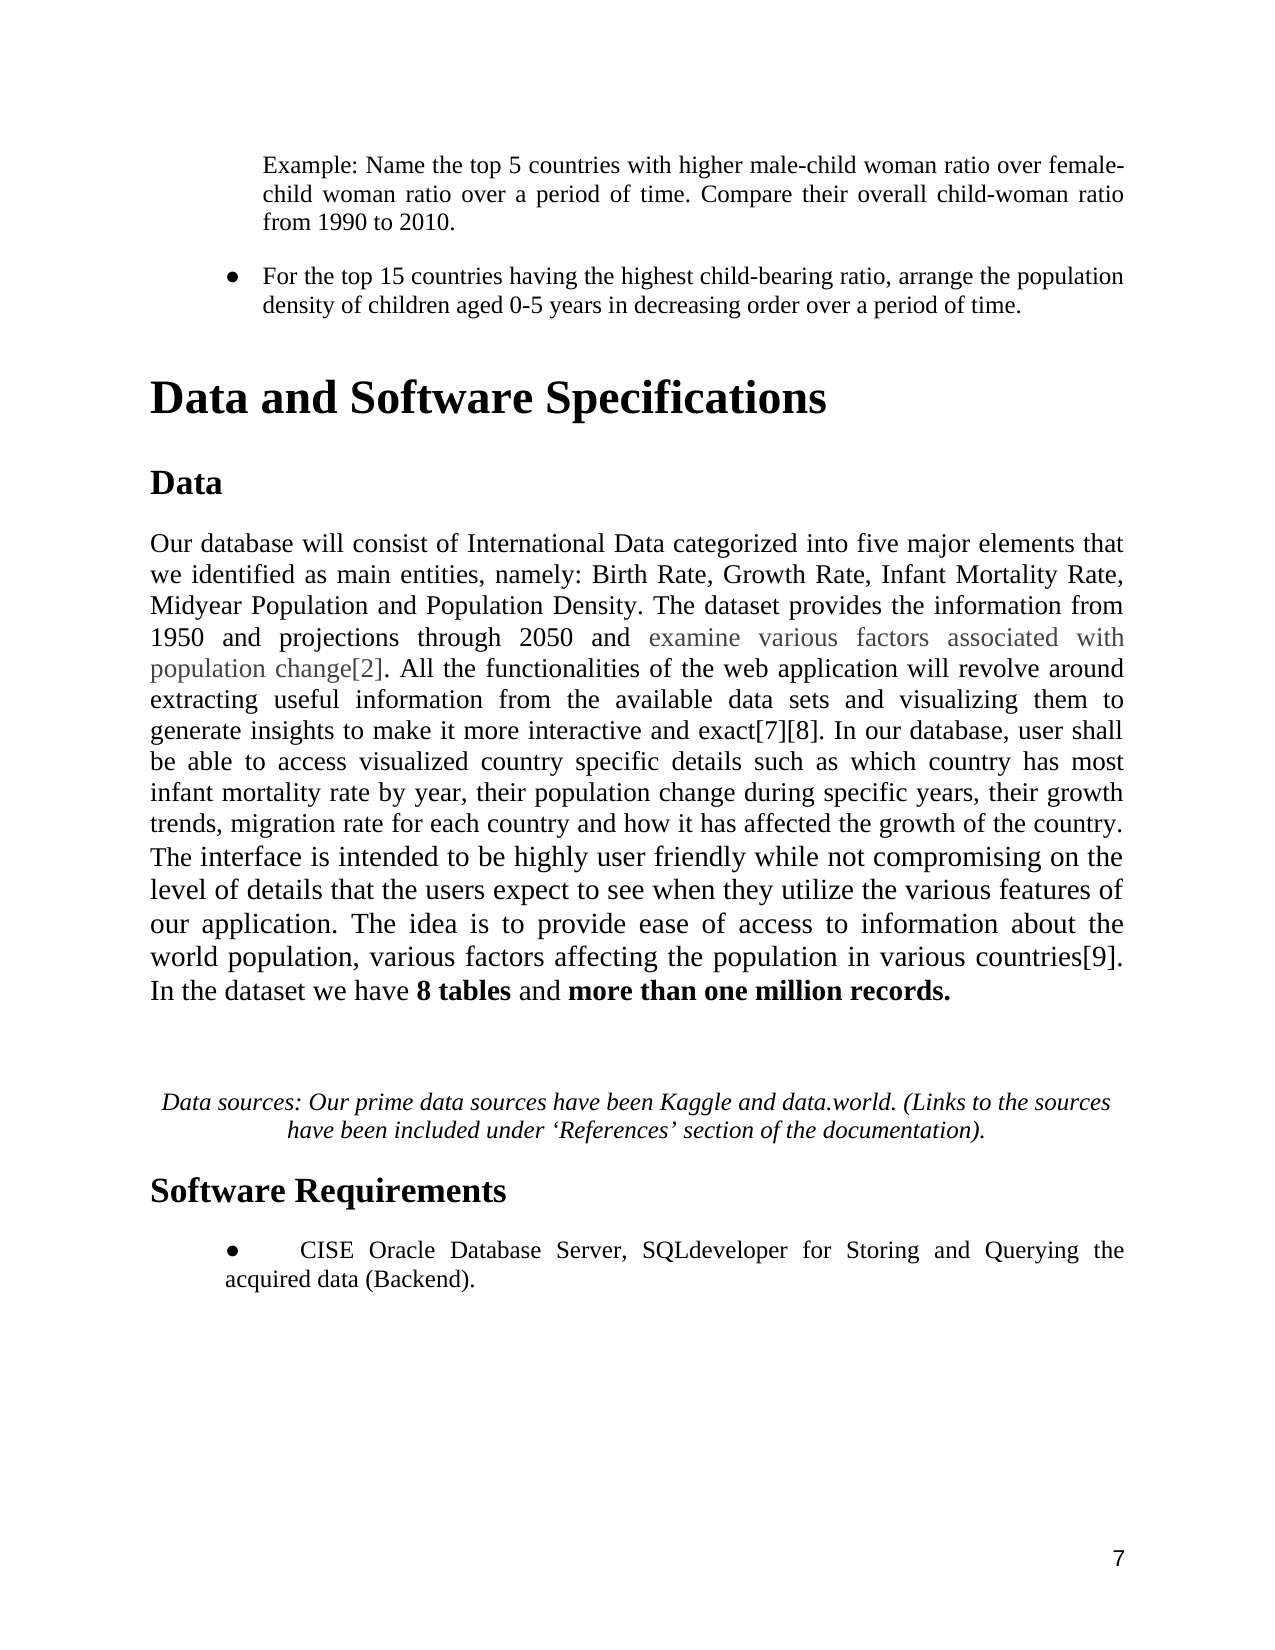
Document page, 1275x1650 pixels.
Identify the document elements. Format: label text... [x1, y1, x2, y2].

text Software Requirements [150, 1169, 1125, 1210]
text ● CISE Oracle Database Server, SQLdeveloper for Storing and Querying the acquired data (Backend). [225, 1235, 1125, 1292]
subtitle Data and Software Specifications [150, 369, 1125, 424]
text Data sources: Our prime data sources have been Kaggle and data.world. (Links to the sources have been included under ‘References’ section of the documentation). [150, 1087, 1125, 1144]
text Our database will consist of International Data categorized into five major elements that we identified as main entities, namely: Birth Rate, Growth Rate, Infant Mortality Rate, Midyear Population and Population Density. The dataset provides the information from 1950 and projections through 2050 and examine various factors associated with population change[2]. All the functionalities of the web application will revolve around extracting useful information from the available data sets and visualizing them to generate insights to make it more interactive and exact[7][8]. In our database, user shall be able to access visualized country specific details such as which country has most infant mortality rate by year, their population change during specific years, their growth trends, migration rate for each country and how it has affected the growth of the country. The interface is intended to be highly user friendly while not compromising on the level of details that the users expect to see when they utilize the various features of our application. The idea is to provide ease of access to information about the world population, various factors affecting the population in various countries[9]. In the dataset we have 8 tables and more than one million records. [150, 527, 1125, 1006]
subtitle Data [150, 461, 1125, 502]
list For the top 15 countries having the highest child-bearing ratio, arrange the population density of children aged 0-5 years in decreasing order over a period of time. [225, 261, 1125, 319]
text Example: Name the top 5 countries with higher male-child woman ratio over female-child woman ratio over a period of time. Compare their overall child-woman ratio from 1990 to 2010. [262, 150, 1125, 236]
